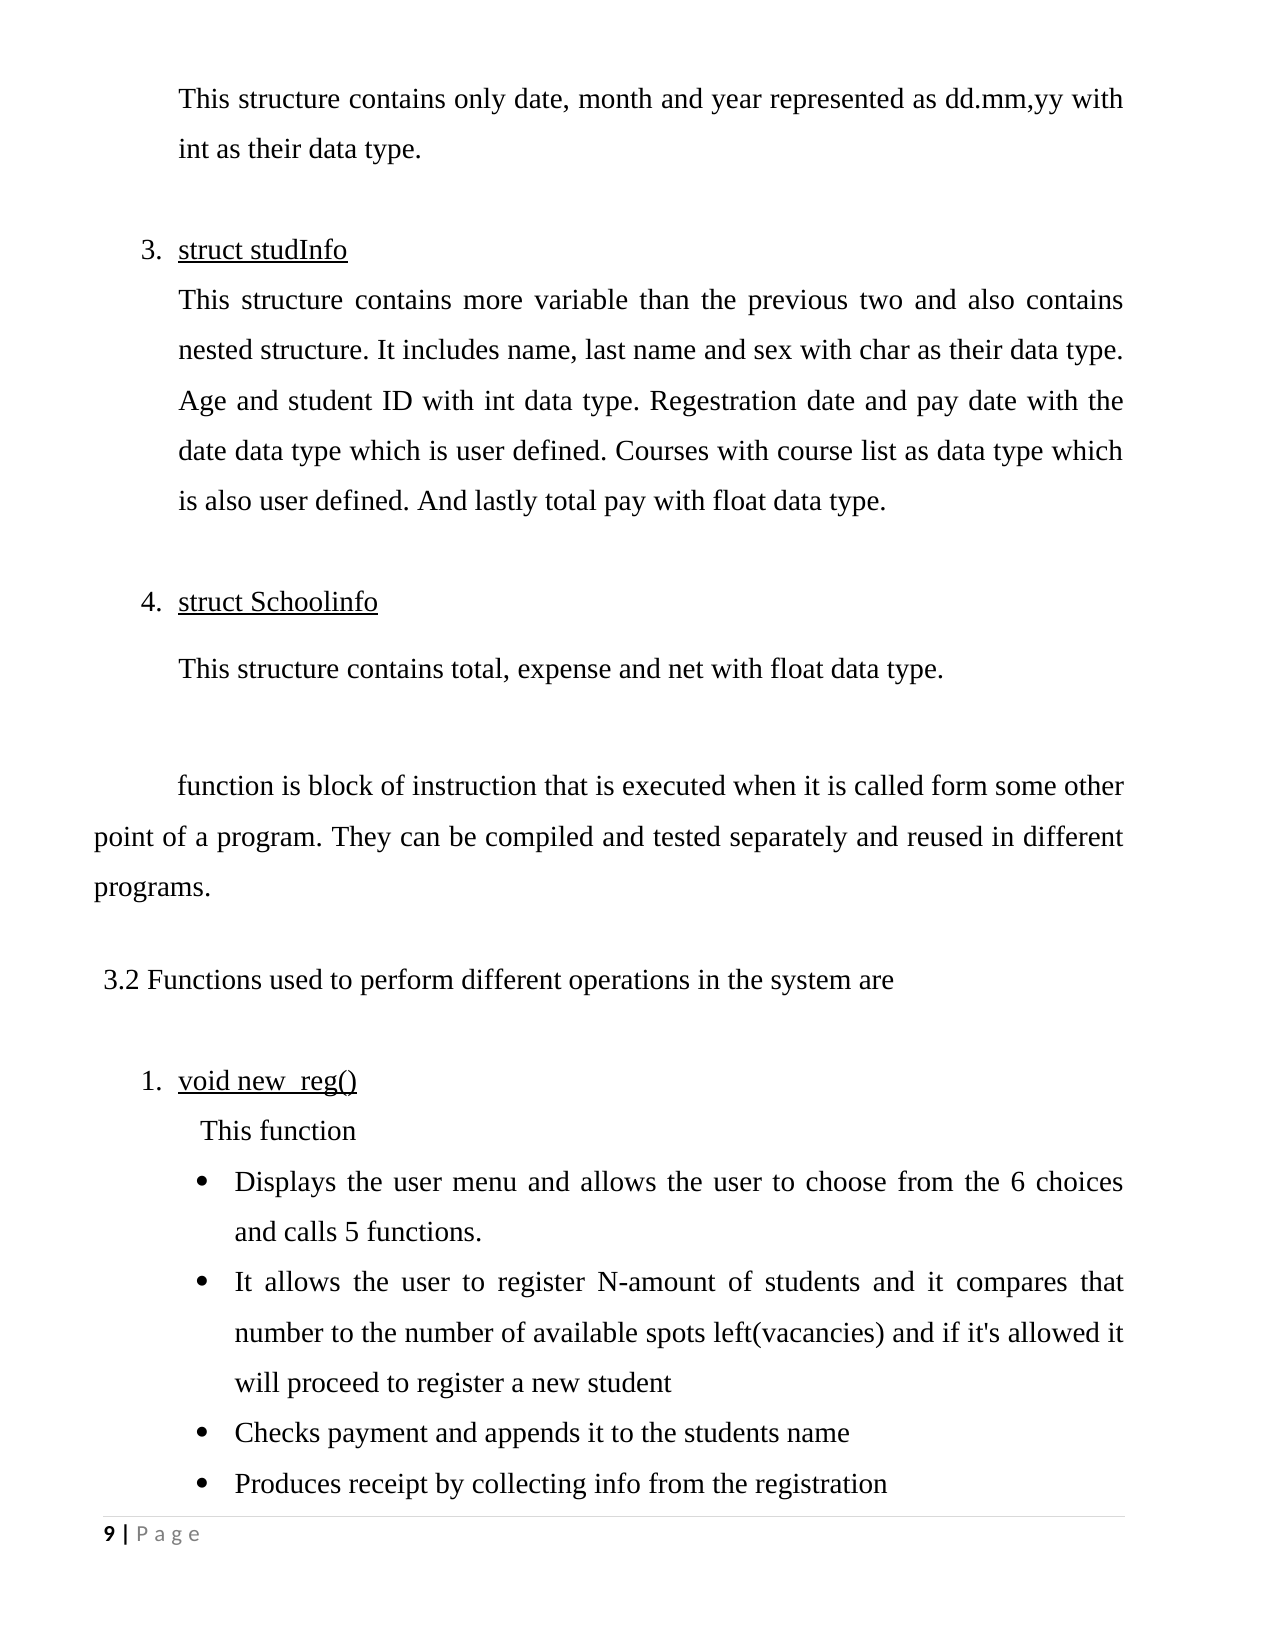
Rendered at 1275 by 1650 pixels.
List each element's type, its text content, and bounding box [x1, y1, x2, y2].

list struct studInfo [141, 232, 1125, 265]
list Checks payment and appends it to the students name [197, 1415, 1125, 1449]
list It allows the user to register N-amount of students and it compares that number to the number of available spots left(vacancies) and if it's allowed it will proceed to register a new student [197, 1264, 1125, 1399]
list void new_reg() [141, 1063, 1125, 1097]
text This structure contains total, expense and net with float data type. [178, 651, 1125, 684]
list This function [178, 1113, 1125, 1147]
list This structure contains more variable than the previous two and also contains nested structure. It includes name, last name and sex with char as their data type. Age and student ID with int data type. Regestration date and pay date with the date data type which is user defined. Courses with course list as data type which is also user defined. And lastly total pay with float data type. [178, 282, 1125, 517]
list Produces receipt by collecting info from the registration [197, 1466, 1125, 1499]
list Displays the user menu and allows the user to choose from the 6 choices and calls 5 functions. [197, 1164, 1125, 1248]
list function is block of instruction that is executed when it is called form some other point of a program. They can be compiled and tested separately and reused in different programs. [94, 768, 1125, 902]
list struct Schoolinfo [141, 584, 1125, 618]
list This structure contains only date, month and year represented as dd.mm,yy with int as their data type. [178, 81, 1125, 165]
list 3.2 Functions used to perform different operations in the system are [94, 962, 1125, 996]
